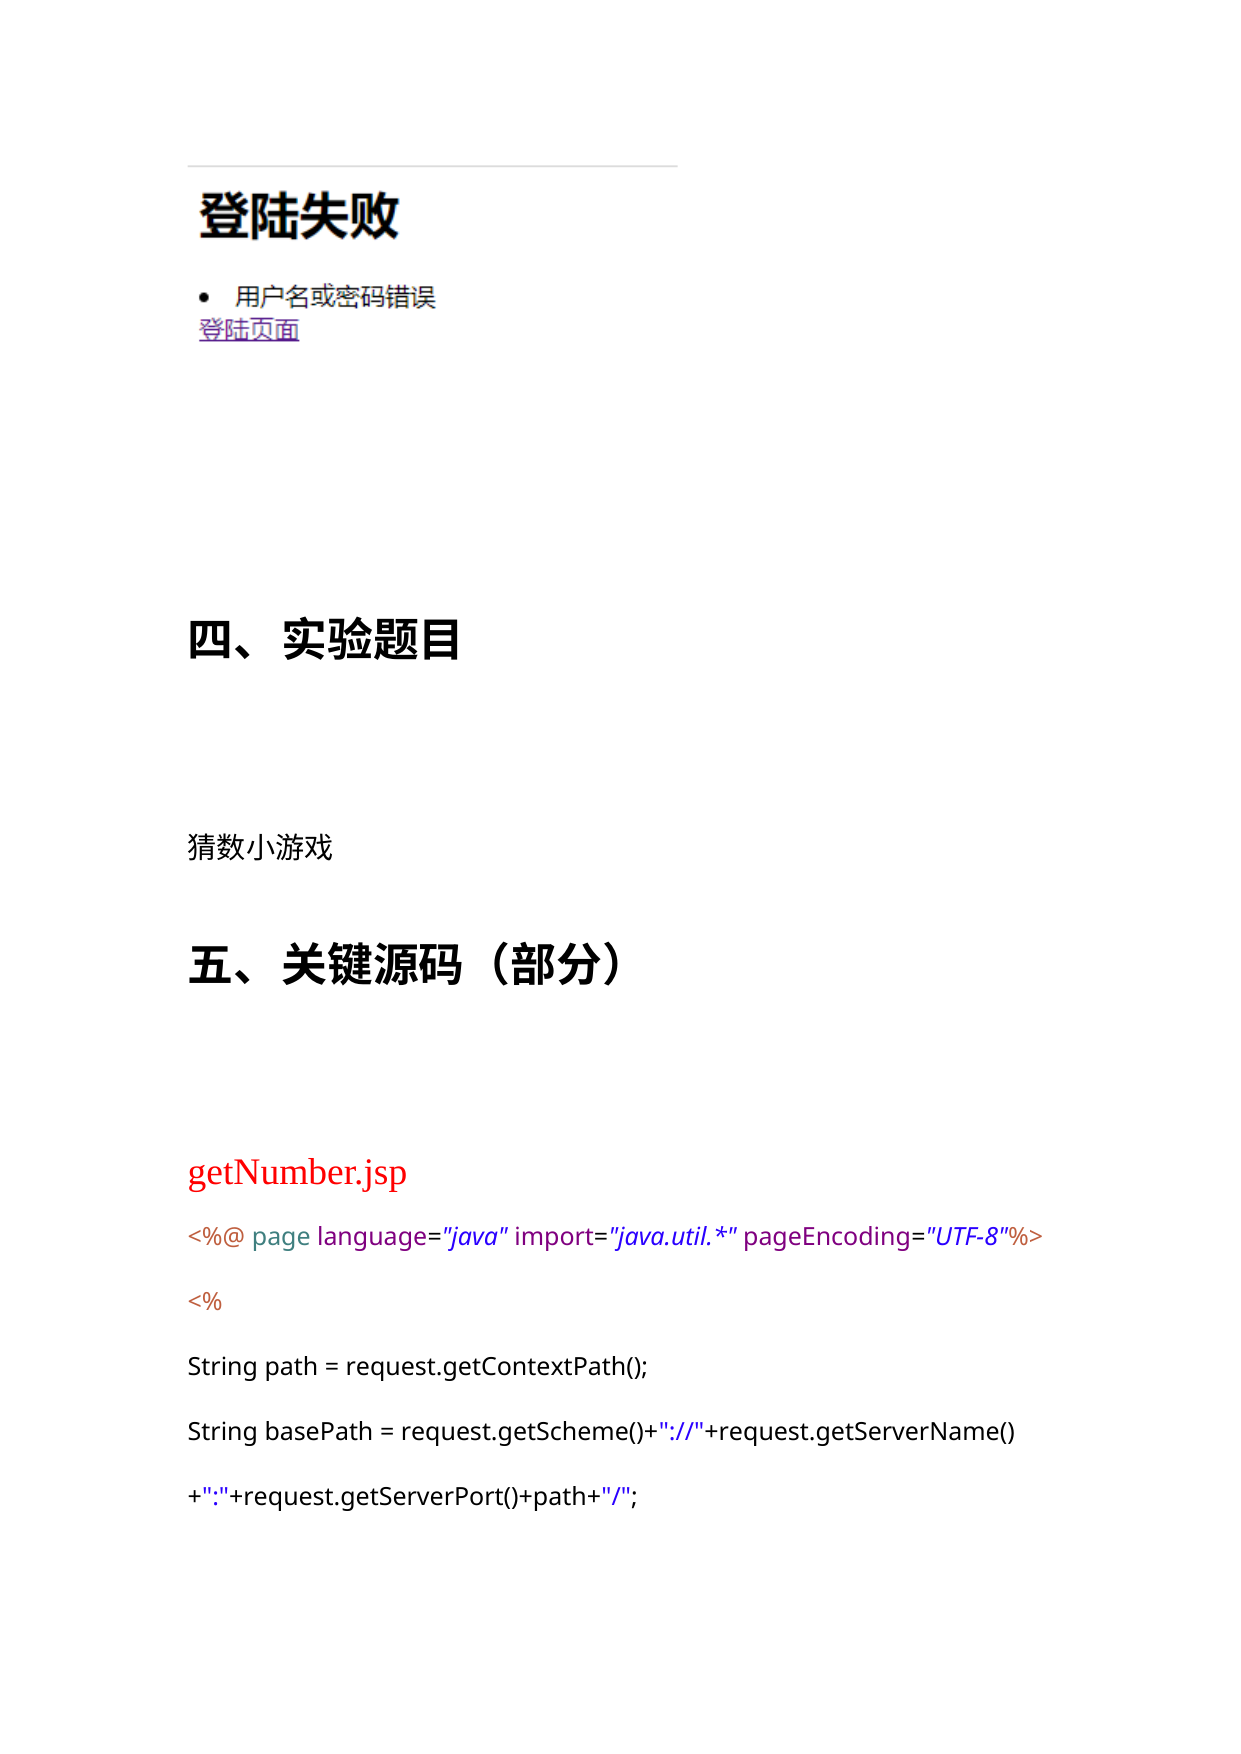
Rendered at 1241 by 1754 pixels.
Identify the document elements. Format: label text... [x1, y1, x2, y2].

text <%@ page language="java" import="java.util.*" pageEncoding="UTF-8"%> [187, 1204, 1053, 1269]
text <% [187, 1269, 1053, 1334]
text String path = request.getContextPath(); [187, 1334, 1053, 1399]
picture [187, 162, 678, 483]
subtitle 关键源码（部分） [187, 913, 1053, 1011]
text getNumber.jsp [187, 1139, 1053, 1204]
subtitle 实验题目 [187, 587, 1053, 685]
text 猜数小游戏 [187, 813, 1053, 878]
text String basePath = request.getScheme()+"://"+request.getServerName()+":"+request.getServerPort()+path+"/"; [187, 1399, 1053, 1529]
